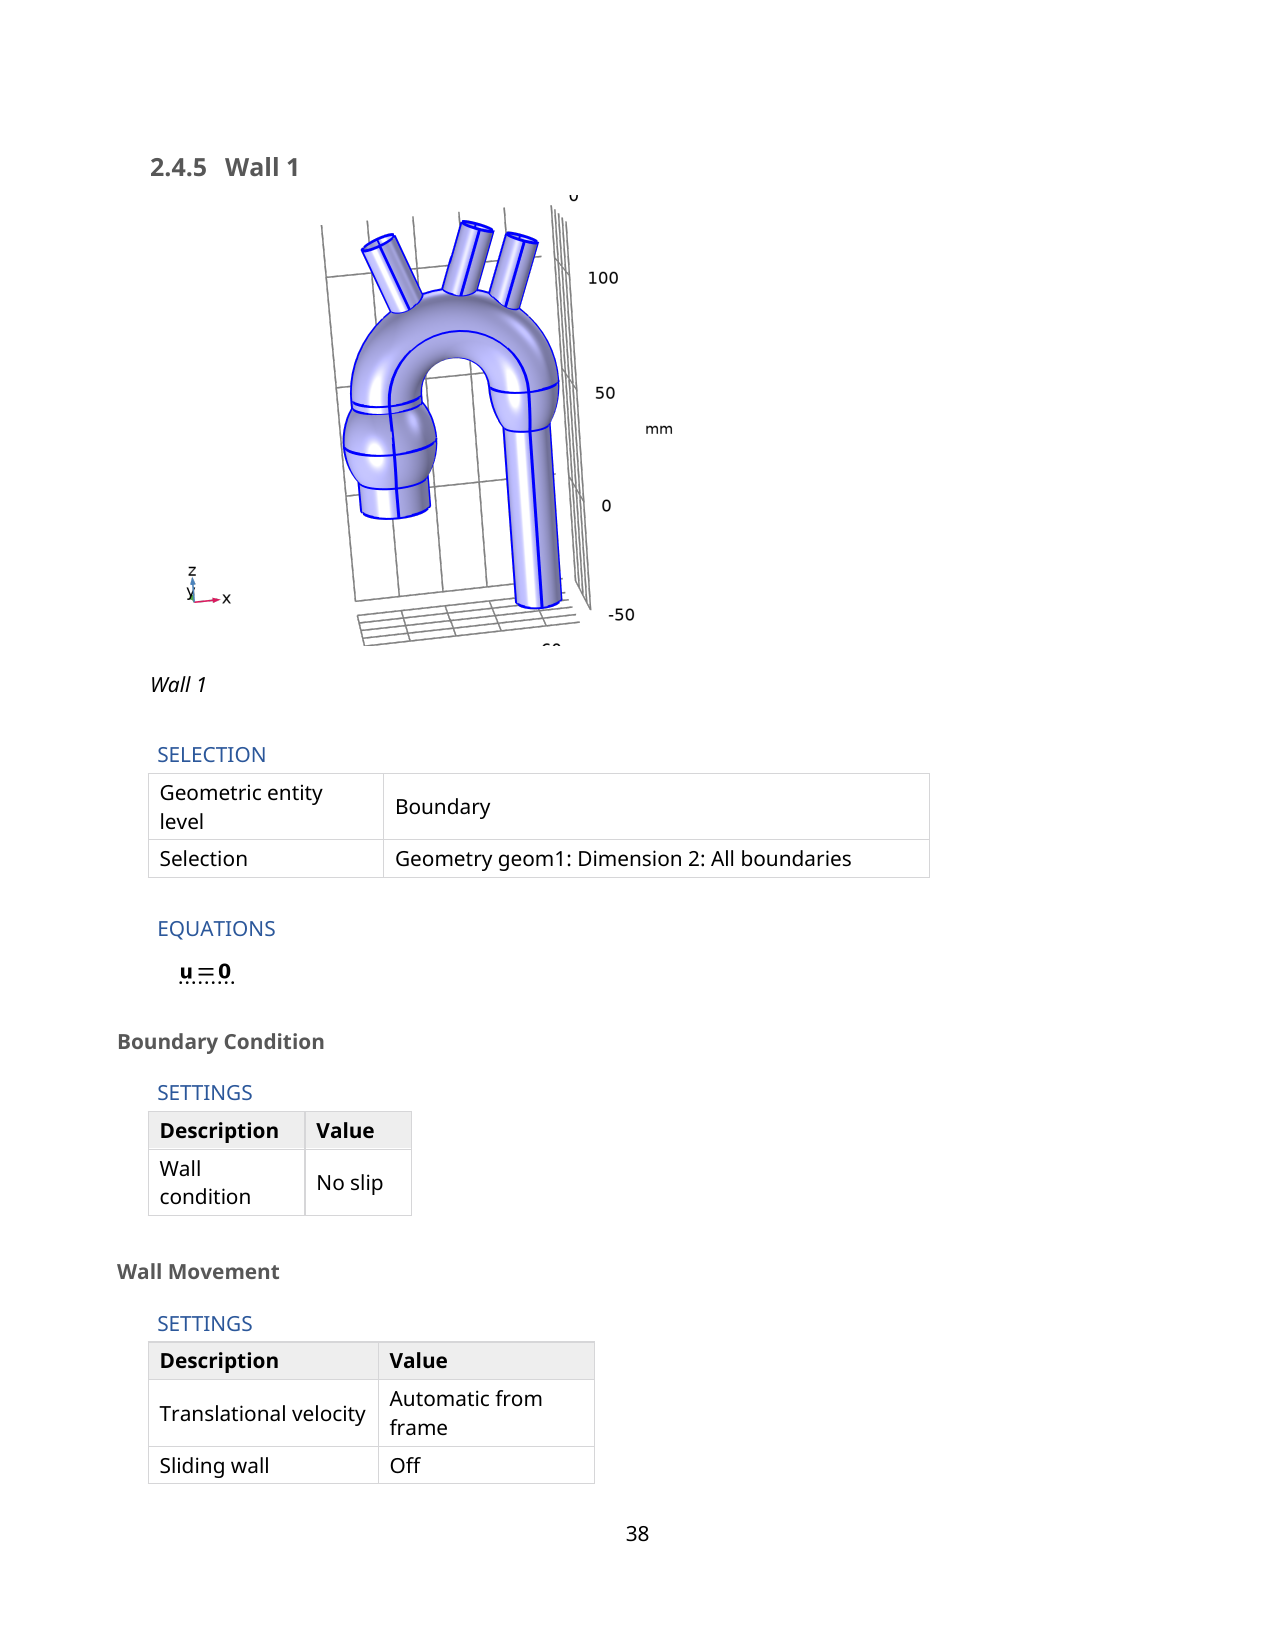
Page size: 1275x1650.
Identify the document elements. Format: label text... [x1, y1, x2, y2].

table_header Description [149, 1343, 378, 1379]
table_cell Automatic from frame [379, 1380, 594, 1446]
subtitle Wall Movement [117, 1257, 1125, 1286]
table_cell Geometry geom1: Dimension 2: All boundaries [384, 840, 929, 877]
text Selection [157, 741, 1125, 769]
table_cell Wall condition [149, 1150, 304, 1215]
table_header Geometric entity level [149, 774, 383, 839]
table_header Description [149, 1112, 304, 1148]
picture [150, 195, 750, 646]
table_cell Translational velocity [149, 1380, 378, 1446]
table_cell Sliding wall [149, 1447, 378, 1483]
text Settings [157, 1309, 1125, 1337]
picture [178, 962, 235, 985]
subtitle Wall 1 [150, 150, 1125, 184]
table_cell No slip [306, 1150, 411, 1215]
table_cell Off [379, 1447, 594, 1483]
table_header Value [379, 1343, 594, 1379]
table_header Boundary [384, 774, 929, 839]
text Settings [157, 1078, 1125, 1107]
subtitle Boundary Condition [117, 1027, 1125, 1055]
text Equations [157, 914, 1125, 942]
table_cell Selection [149, 840, 383, 877]
table_header Value [306, 1112, 411, 1148]
text Wall 1 [150, 670, 1125, 699]
